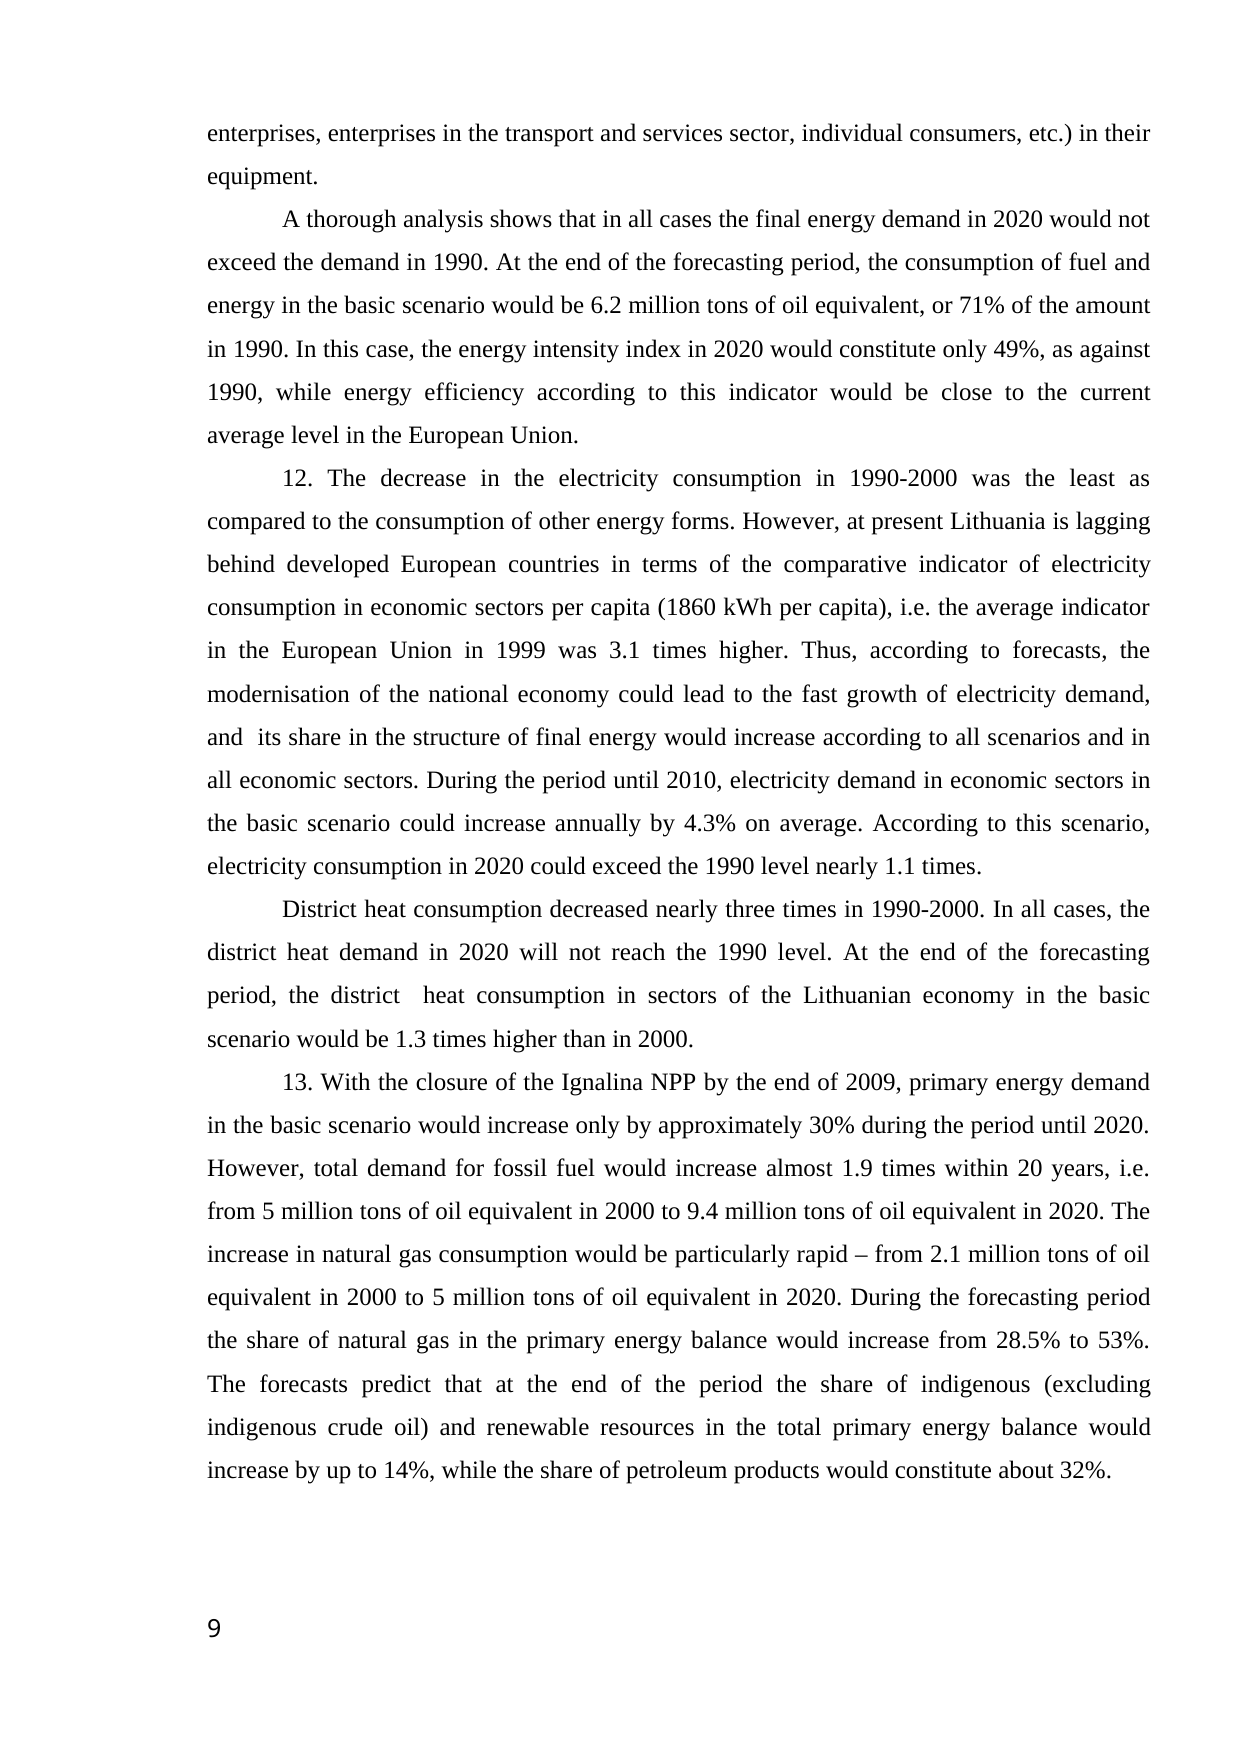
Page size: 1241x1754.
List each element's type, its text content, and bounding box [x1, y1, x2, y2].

text 12. The decrease in the electricity consumption in 1990-2000 was the least as compared to the consumption of other energy forms. However, at present Lithuania is lagging behind developed European countries in terms of the comparative indicator of electricity consumption in economic sectors per capita (1860 kWh per capita), i.e. the average indicator in the European Union in 1999 was 3.1 times higher. Thus, according to forecasts, the modernisation of the national economy could lead to the fast growth of electricity demand, and its share in the structure of final energy would increase according to all scenarios and in all economic sectors. During the period until 2010, electricity demand in economic sectors in the basic scenario could increase annually by 4.3% on average. According to this scenario, electricity consumption in 2020 could exceed the 1990 level nearly 1.1 times. [207, 463, 1152, 880]
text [207, 118, 1152, 190]
text 13. With the closure of the Ignalina NPP by the end of 2009, primary energy demand in the basic scenario would increase only by approximately 30% during the period until 2020. However, total demand for fossil fuel would increase almost 1.9 times within 20 years, i.e. from 5 million tons of oil equivalent in 2000 to 9.4 million tons of oil equivalent in 2020. The increase in natural gas consumption would be particularly rapid – from 2.1 million tons of oil equivalent in 2000 to 5 million tons of oil equivalent in 2020. During the forecasting period the share of natural gas in the primary energy balance would increase from 28.5% to 53%. The forecasts predict that at the end of the period the share of indigenous (excluding indigenous crude oil) and renewable resources in the total primary energy balance would increase by up to 14%, while the share of petroleum products would constitute about 32%. [207, 1067, 1152, 1484]
text District heat consumption decreased nearly three times in 1990-2000. In all cases, the district heat demand in 2020 will not reach the 1990 level. At the end of the forecasting period, the district heat consumption in sectors of the Lithuanian economy in the basic scenario would be 1.3 times higher than in 2000. [207, 894, 1152, 1052]
text A thorough analysis shows that in all cases the final energy demand in 2020 would not exceed the demand in 1990. At the end of the forecasting period, the consumption of fuel and energy in the basic scenario would be 6.2 million tons of oil equivalent, or 71% of the amount in 1990. In this case, the energy intensity index in 2020 would constitute only 49%, as against 1990, while energy efficiency according to this indicator would be close to the current average level in the European Union. [207, 204, 1152, 449]
